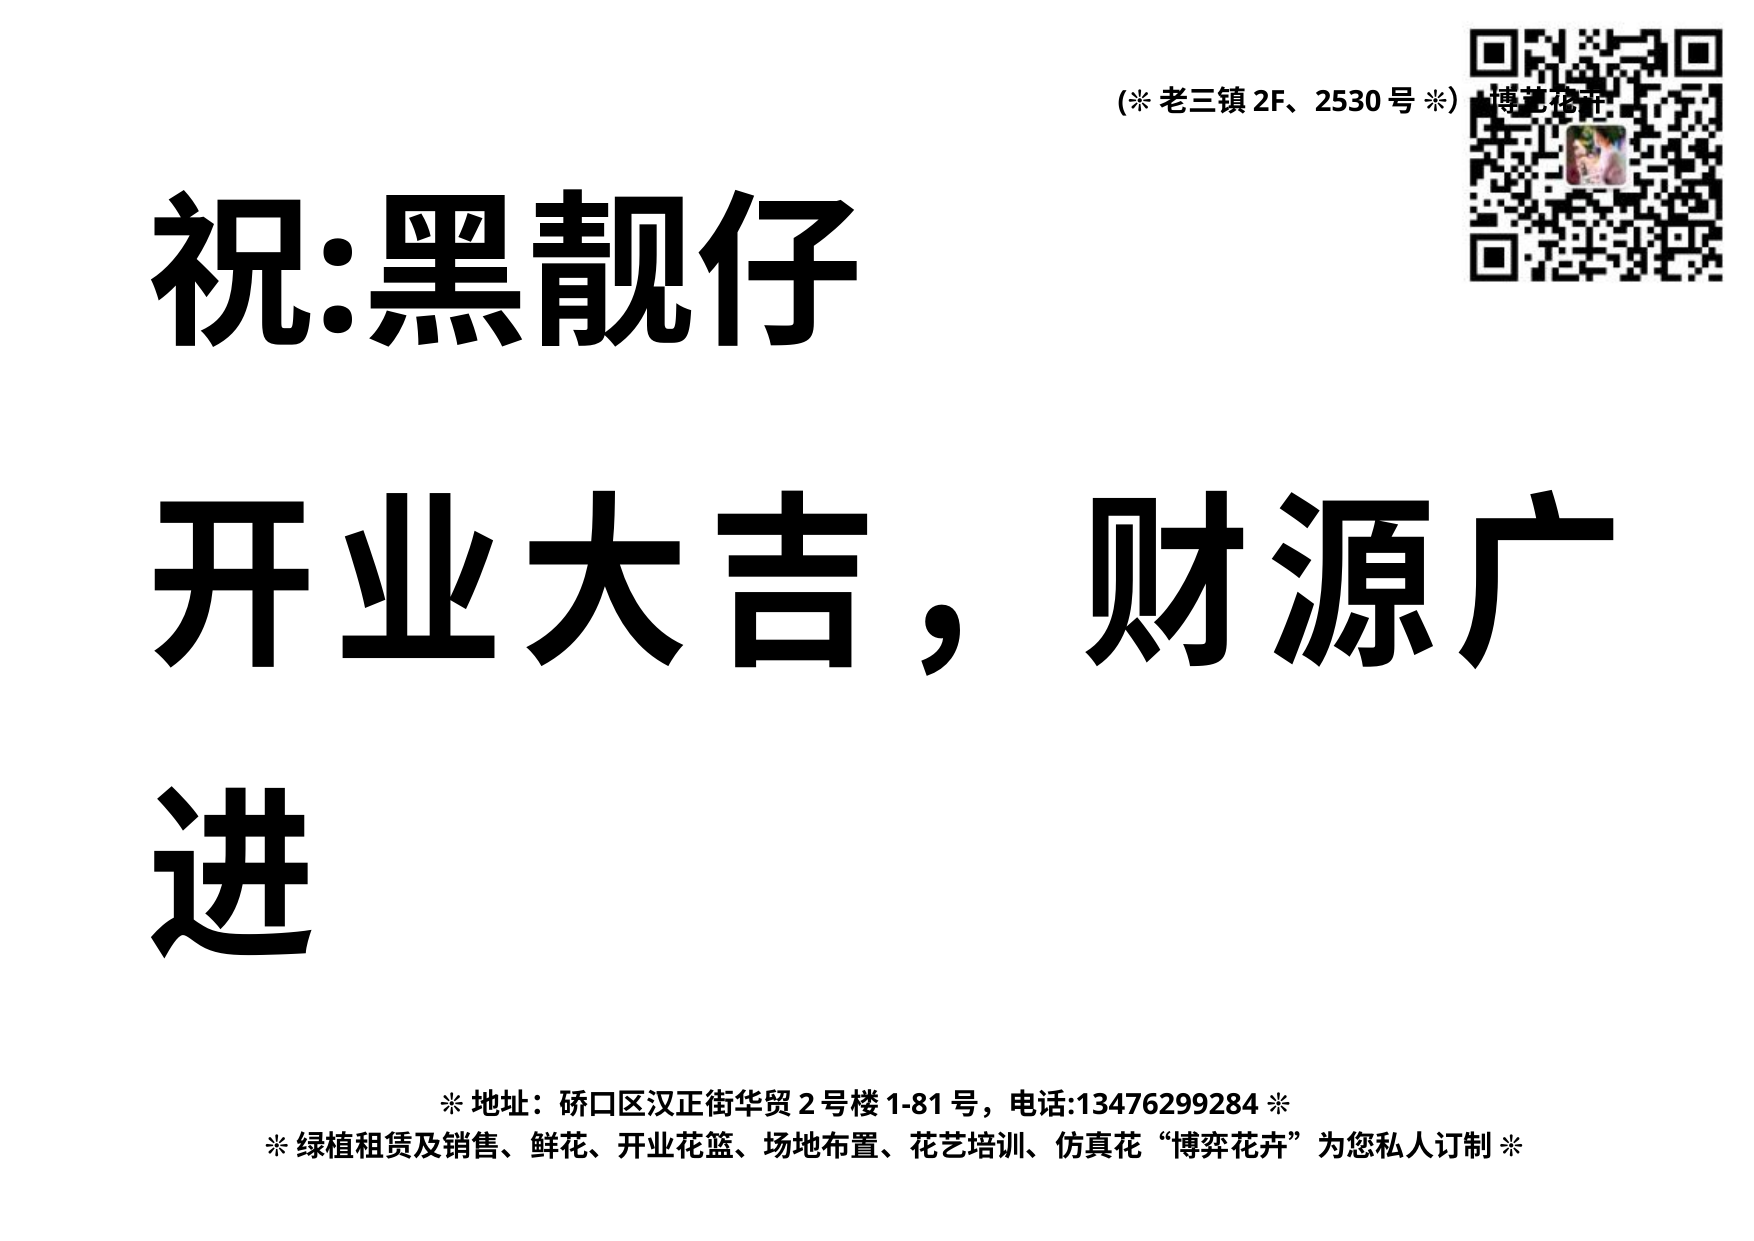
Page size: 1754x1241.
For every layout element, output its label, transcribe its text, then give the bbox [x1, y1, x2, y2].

text 开业大吉，财源广进 [148, 422, 1623, 1007]
picture [1450, 9, 1743, 302]
text 祝:黑靓仔 [148, 130, 1623, 390]
picture [1450, 90, 1454, 110]
